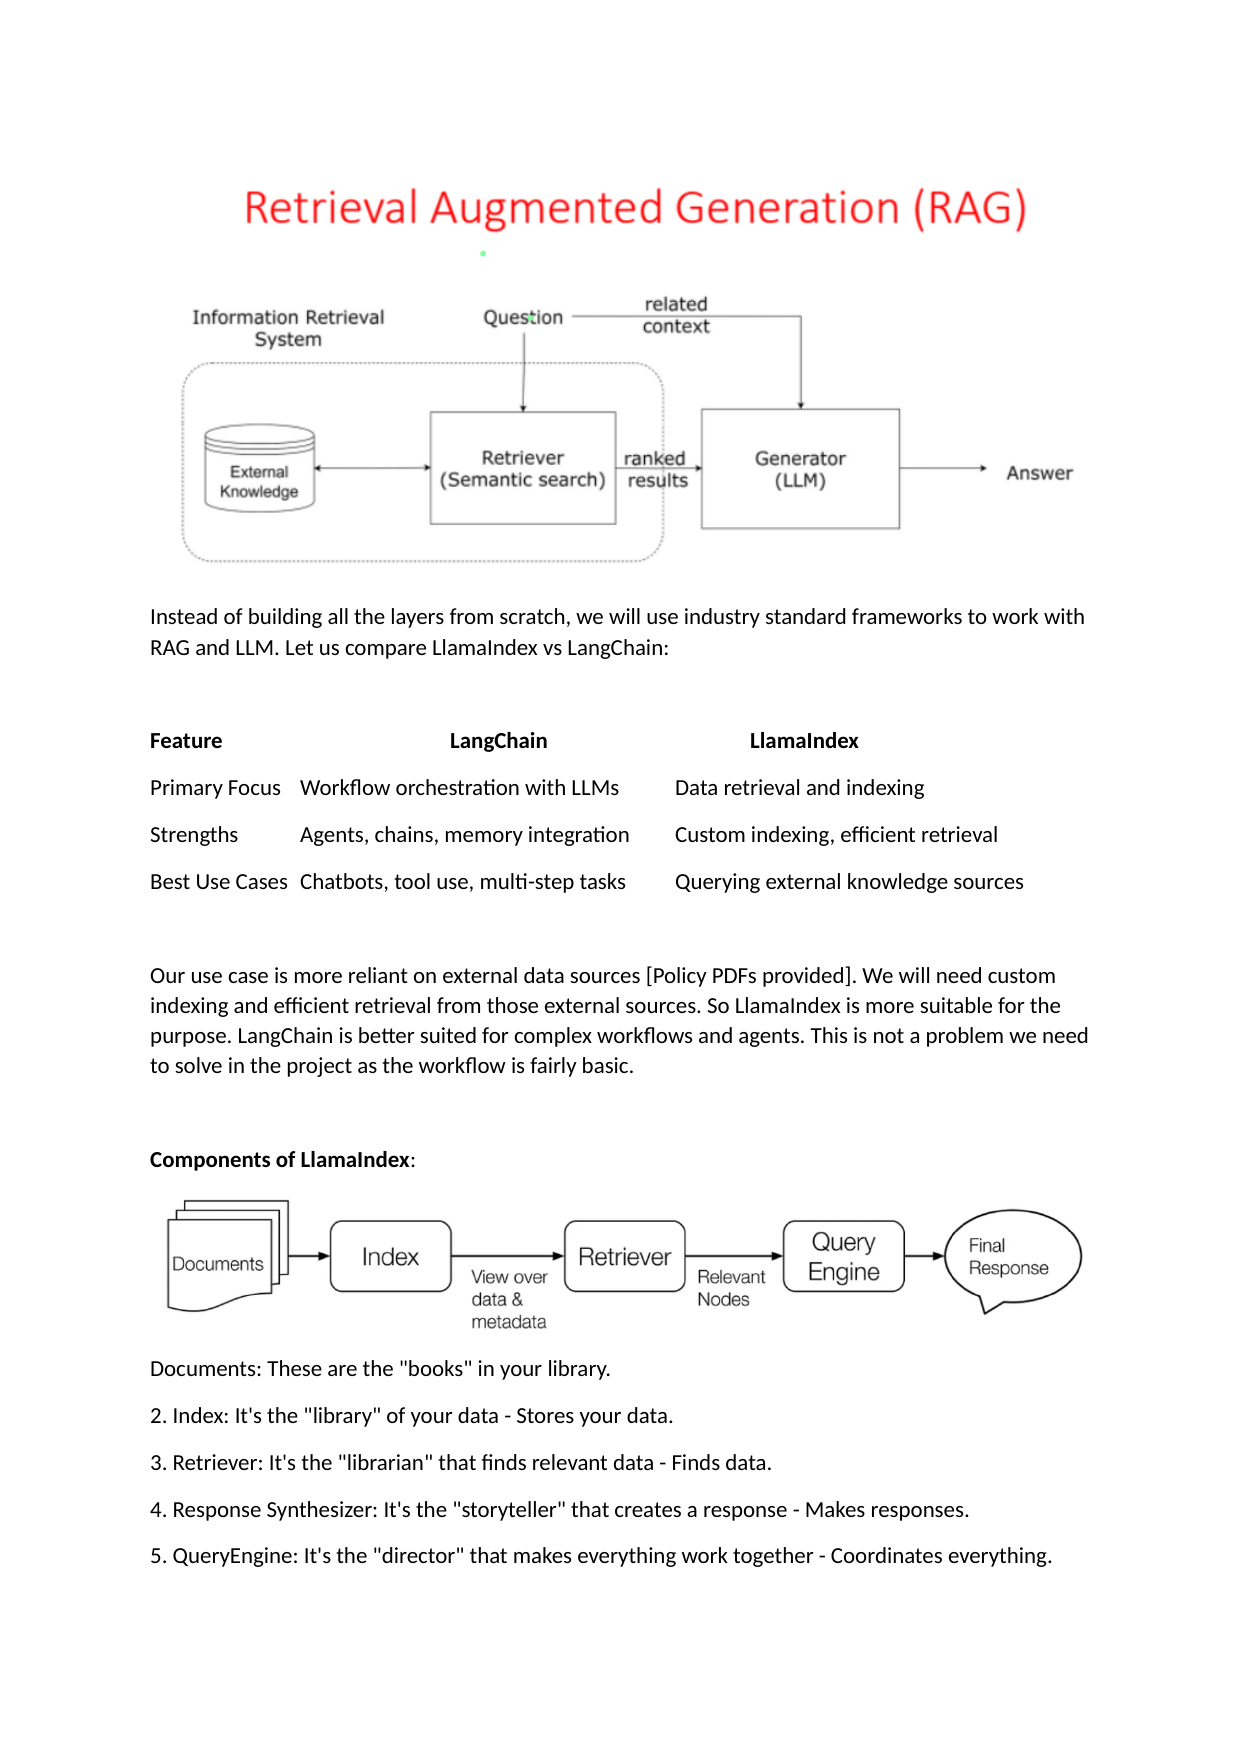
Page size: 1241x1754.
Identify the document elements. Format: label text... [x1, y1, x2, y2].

text Components of LlamaIndex: [150, 1145, 1090, 1173]
text 4. Response Synthesizer: It's the "storyteller" that creates a response - Makes responses. [150, 1495, 1090, 1523]
text 2. Index: It's the "library" of your data - Stores your data. [150, 1401, 1090, 1429]
text Our use case is more reliant on external data sources [Policy PDFs provided]. We will need custom indexing and efficient retrieval from those external sources. So LlamaIndex is more suitable for the purpose. LangChain is better suited for complex workflows and agents. This is not a problem we need to solve in the project as the workflow is fairly basic. [150, 961, 1090, 1079]
text Best Use Cases Chatbots, tool use, multi-step tasks Querying external knowledge sources [150, 867, 1090, 895]
text Documents: These are the "books" in your library. [150, 1354, 1090, 1382]
picture [150, 150, 1091, 584]
text 5. QueryEngine: It's the "director" that makes everything work together - Coordinates everything. [150, 1542, 1090, 1569]
text Primary Focus Workflow orchestration with LLMs Data retrieval and indexing [150, 773, 1090, 801]
text Strengths Agents, chains, memory integration Custom indexing, efficient retrieval [150, 820, 1090, 848]
text Feature LangChain LlamaIndex [150, 726, 1090, 754]
picture [150, 1192, 1091, 1336]
text Instead of building all the layers from scratch, we will use industry standard frameworks to work with RAG and LLM. Let us compare LlamaIndex vs LangChain: [150, 602, 1090, 661]
text 3. Retriever: It's the "librarian" that finds relevant data - Finds data. [150, 1448, 1090, 1476]
